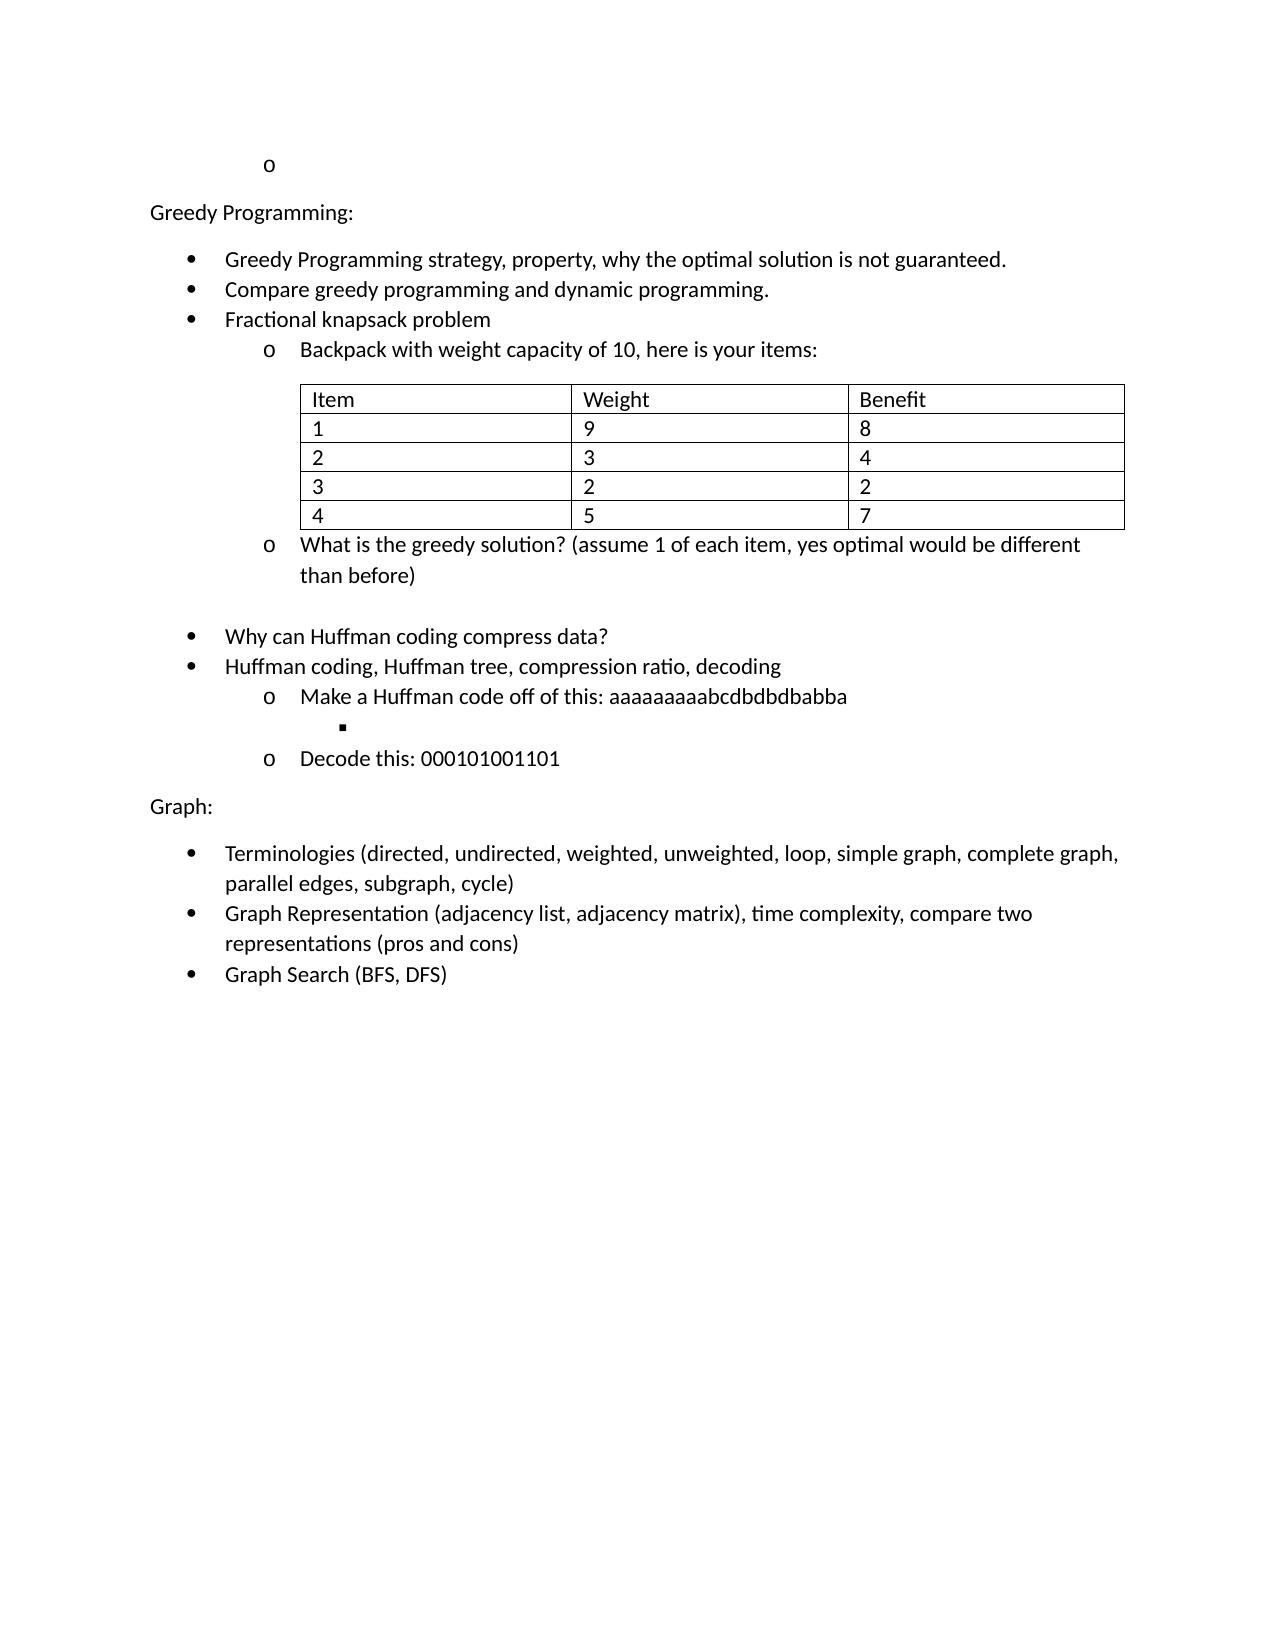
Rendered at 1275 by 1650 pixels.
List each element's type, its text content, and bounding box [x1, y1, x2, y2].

text Graph: [150, 792, 1125, 820]
list Graph Search (BFS, DFS) [187, 960, 1125, 988]
table_cell 2 [572, 472, 848, 500]
table_cell 9 [572, 414, 848, 442]
list Backpack with weight capacity of 10, here is your items: [262, 336, 1125, 365]
table_cell 1 [301, 414, 571, 442]
table_cell 2 [301, 443, 571, 471]
text Greedy Programming: [150, 198, 1125, 226]
table_cell 5 [572, 501, 848, 529]
table_header Item [301, 385, 571, 413]
list Greedy Programming strategy, property, why the optimal solution is not guaranteed. [187, 245, 1125, 273]
list Graph Representation (adjacency list, adjacency matrix), time complexity, compare two representations (pros and cons) [187, 899, 1125, 957]
list Why can Huffman coding compress data? [187, 622, 1125, 650]
list Make a Huffman code off of this: aaaaaaaaabcdbdbdbabba [262, 682, 1125, 711]
list Terminologies (directed, undirected, weighted, unweighted, loop, simple graph, complete graph, parallel edges, subgraph, cycle) [187, 839, 1125, 897]
table_header Benefit [849, 385, 1124, 413]
table_header Weight [572, 385, 848, 413]
table_cell 2 [849, 472, 1124, 500]
table_cell 3 [301, 472, 571, 500]
list Fractional knapsack problem [187, 305, 1125, 333]
list Decode this: 000101001101 [262, 744, 1125, 773]
table_cell 4 [301, 501, 571, 529]
list Compare greedy programming and dynamic programming. [187, 275, 1125, 303]
table_cell 3 [572, 443, 848, 471]
list Huffman coding, Huffman tree, compression ratio, decoding [187, 652, 1125, 680]
table_cell 7 [849, 501, 1124, 529]
table_cell 8 [849, 414, 1124, 442]
table_cell 4 [849, 443, 1124, 471]
list What is the greedy solution? (assume 1 of each item, yes optimal would be different than before) [262, 530, 1125, 589]
